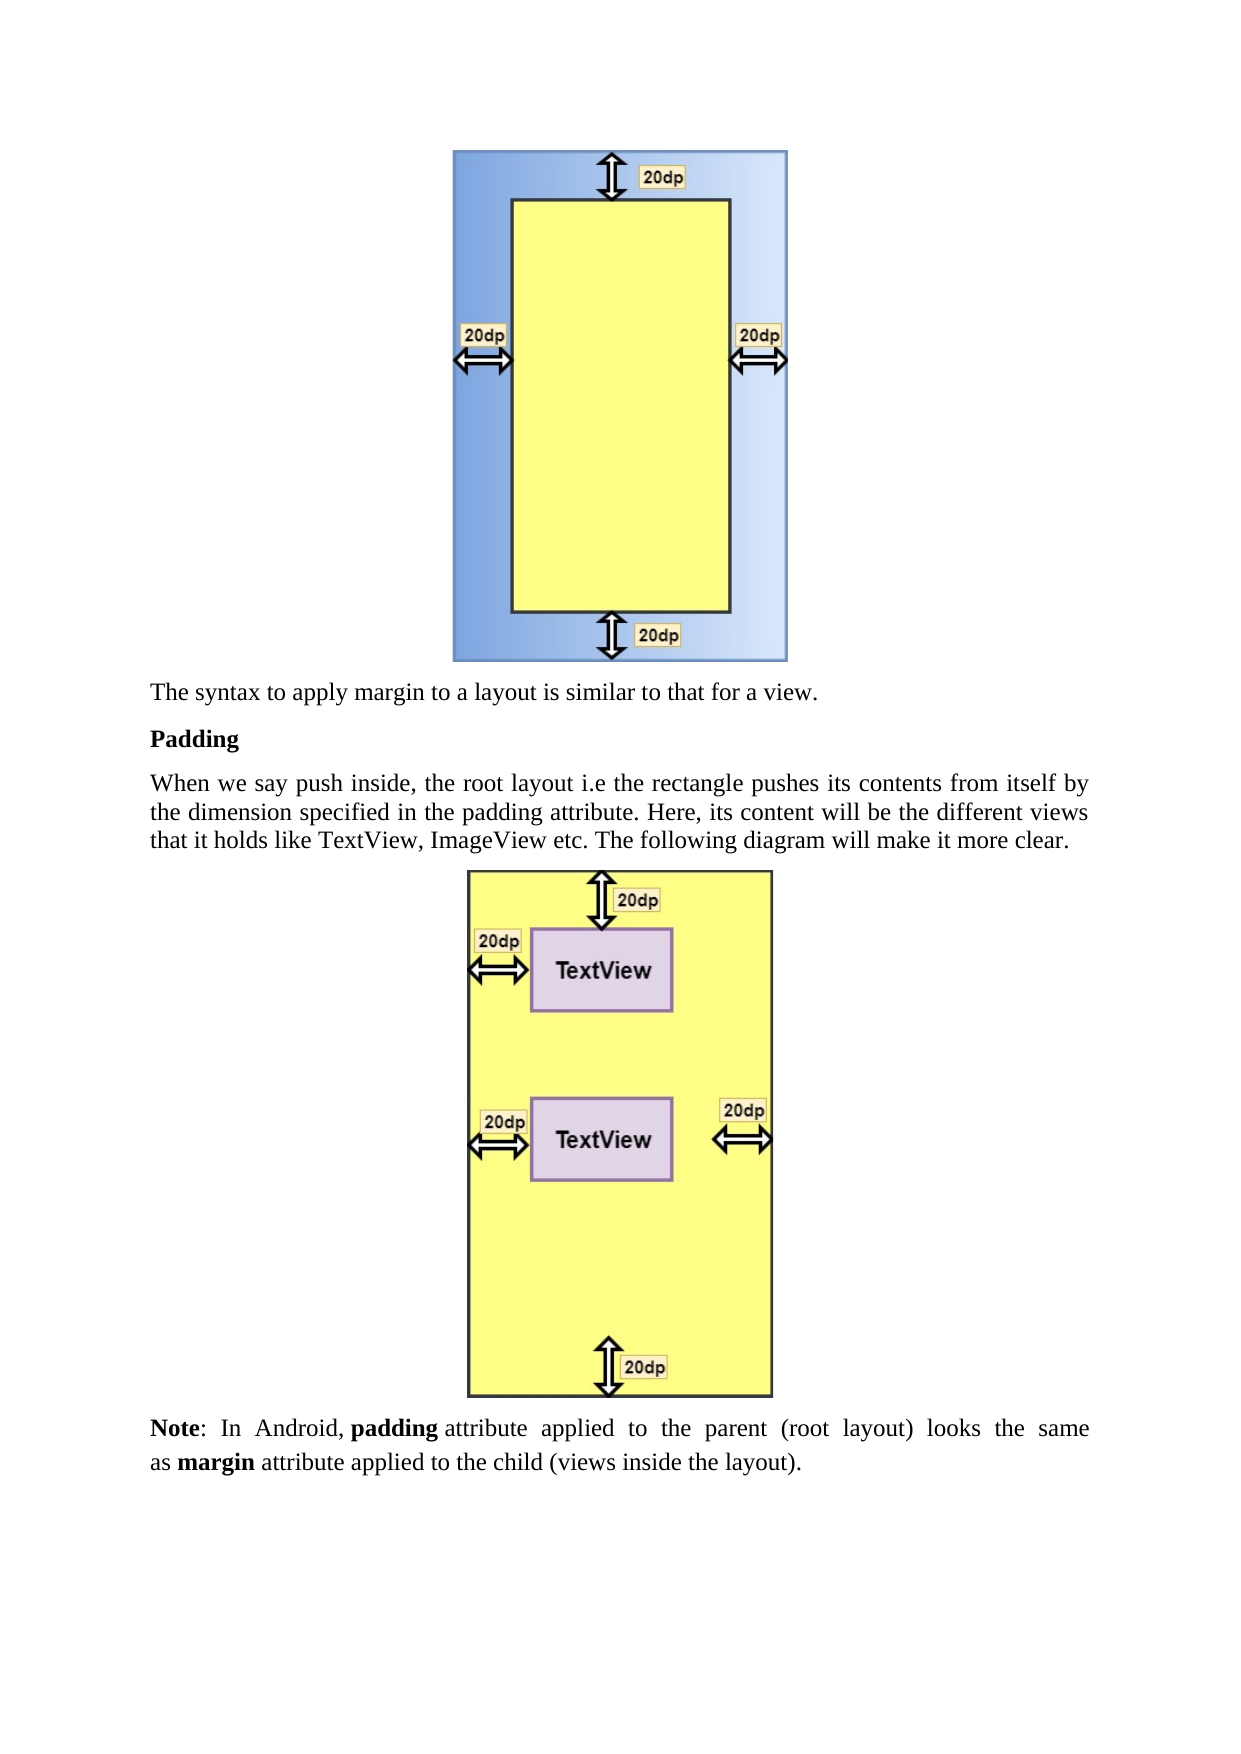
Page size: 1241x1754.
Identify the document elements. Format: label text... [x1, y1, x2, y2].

text Note: In Android, padding attribute applied to the parent (root layout) looks the same as margin attribute applied to the child (views inside the layout). [150, 1413, 1090, 1475]
subtitle Padding [150, 721, 1090, 752]
text The syntax to apply margin to a layout is similar to that for a view. [150, 677, 1090, 706]
picture [452, 150, 788, 662]
picture [467, 870, 774, 1398]
text When we say push inside, the root layout i.e the rectangle pushes its contents from itself by the dimension specified in the padding attribute. Here, its content will be the different views that it holds like TextView, ImageView etc. The following diagram will make it more clear. [150, 768, 1090, 854]
